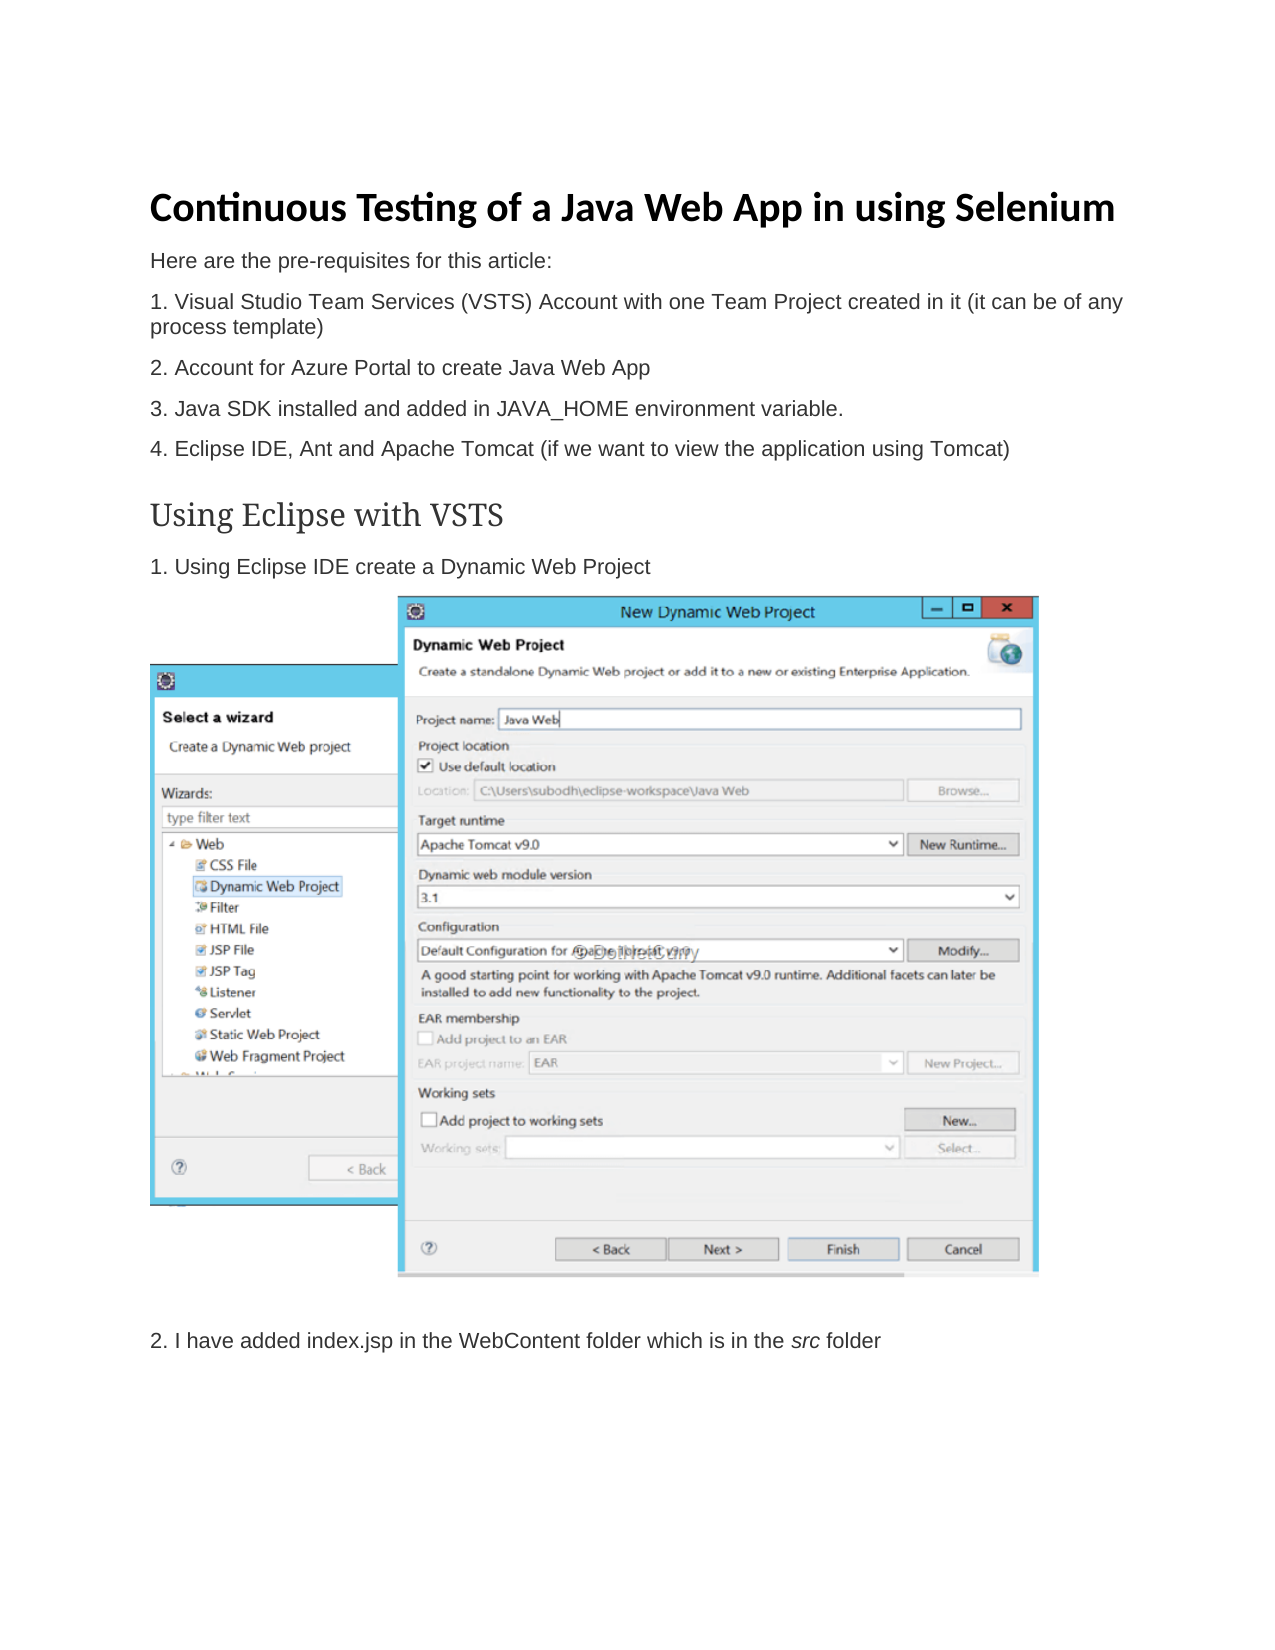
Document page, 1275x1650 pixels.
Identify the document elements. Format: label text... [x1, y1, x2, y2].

text 1. Using Eclipse IDE create a Dynamic Web Project [150, 554, 1125, 579]
text 4. Eclipse IDE, Ant and Apache Tomcat (if we want to view the application using Tomcat) [150, 436, 1125, 461]
text 3. Java SDK installed and added in JAVA_HOME environment variable. [150, 395, 1125, 421]
text 2. Account for Azure Portal to create Java Web App [150, 354, 1125, 380]
text 1. Visual Studio Team Services (VSTS) Account with one Team Project created in it (it can be of any process template) [150, 288, 1125, 339]
subtitle Using Eclipse with VSTS [150, 493, 1125, 535]
text Continuous Testing of a Java Web App in using Selenium [150, 181, 1125, 232]
text 2. I have added index.jsp in the WebContent folder which is in the src folder [150, 1328, 1125, 1353]
picture [150, 595, 1125, 1313]
text Here are the pre-requisites for this article: [150, 248, 1125, 273]
